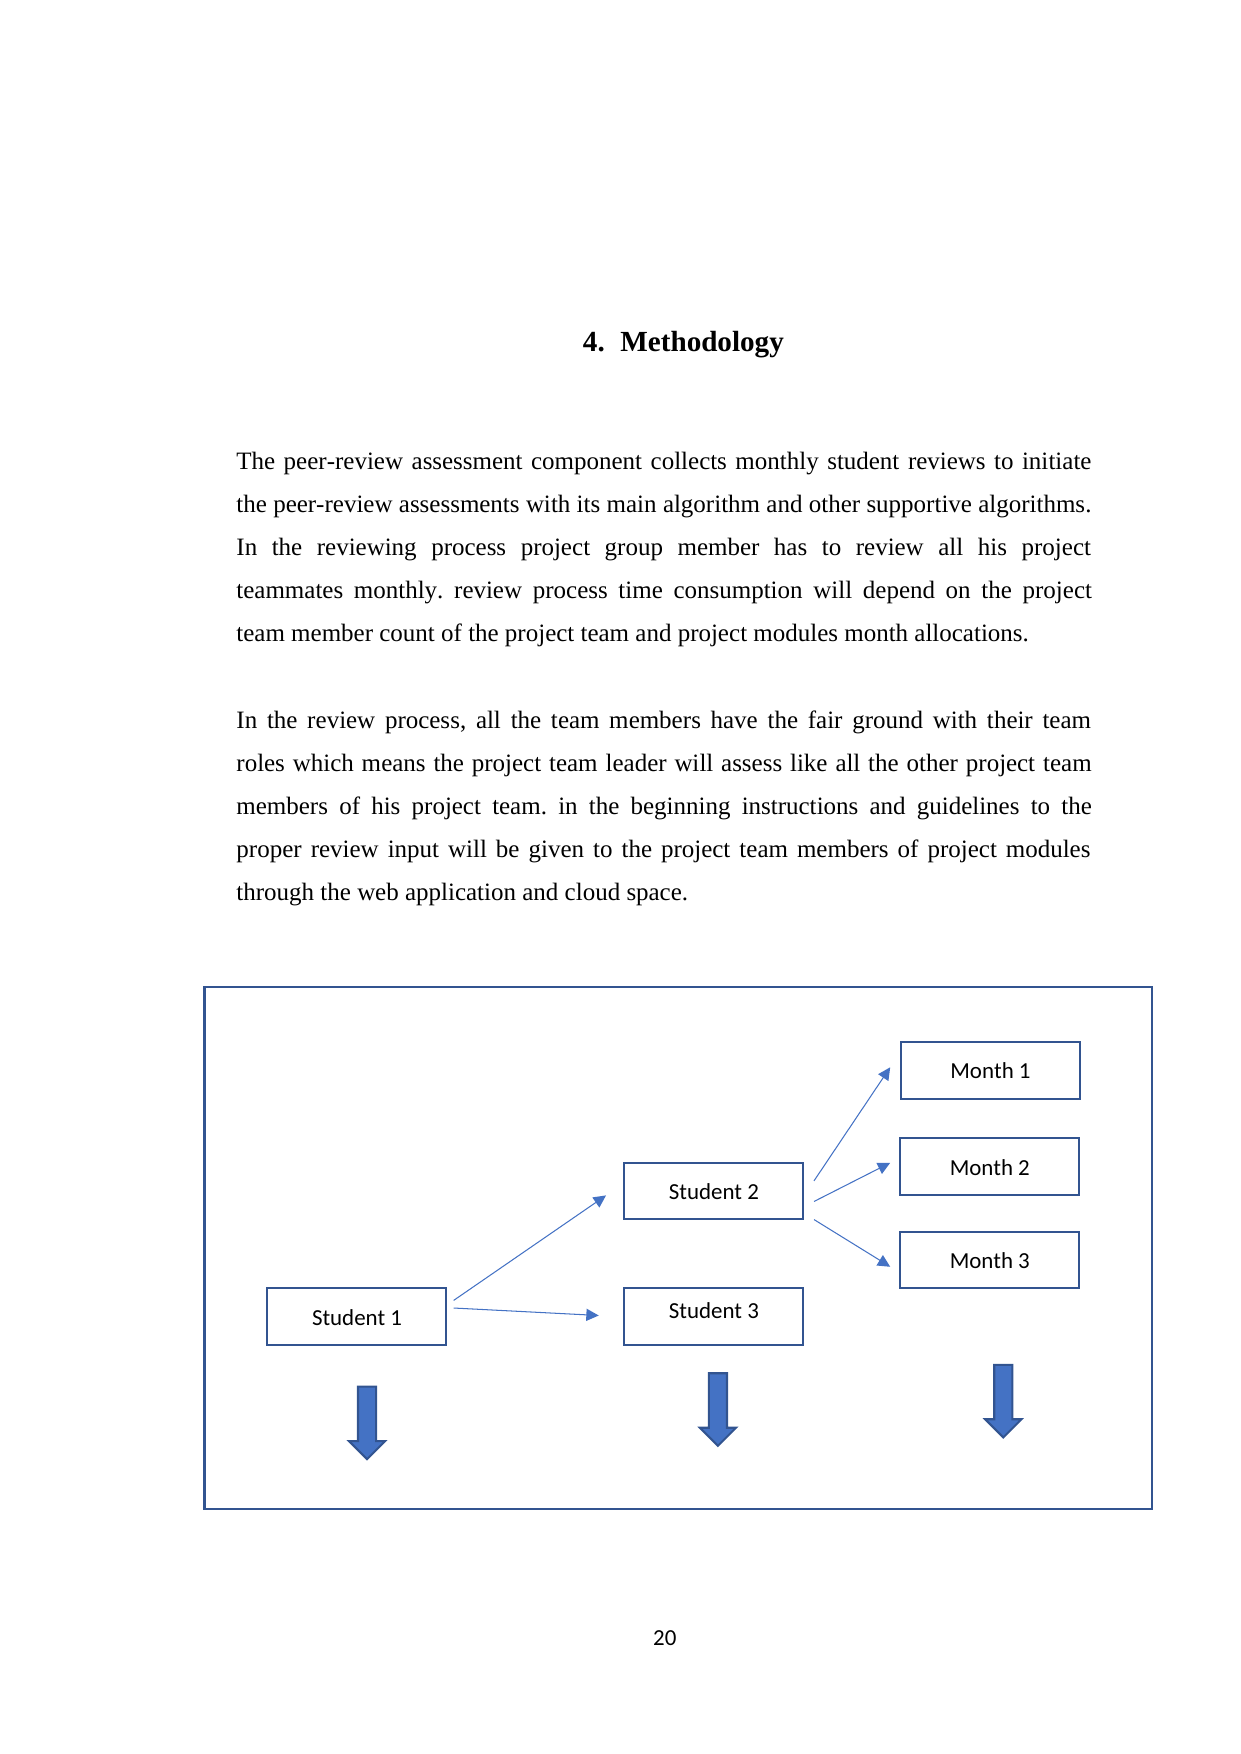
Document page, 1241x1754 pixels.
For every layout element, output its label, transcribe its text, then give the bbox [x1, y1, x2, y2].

text The peer-review assessment component collects monthly student reviews to initiate the peer-review assessments with its main algorithm and other supportive algorithms. In the reviewing process project group member has to review all his project teammates monthly. review process time consumption will depend on the project team member count of the project team and project modules month allocations. [236, 446, 1092, 647]
text In the review process, all the team members have the fair ground with their team roles which means the project team leader will assess like all the other project team members of his project team. in the beginning instructions and guidelines to the proper review input will be given to the project team members of project modules through the web application and cloud space. [236, 705, 1092, 906]
subtitle Methodology [274, 324, 1092, 357]
